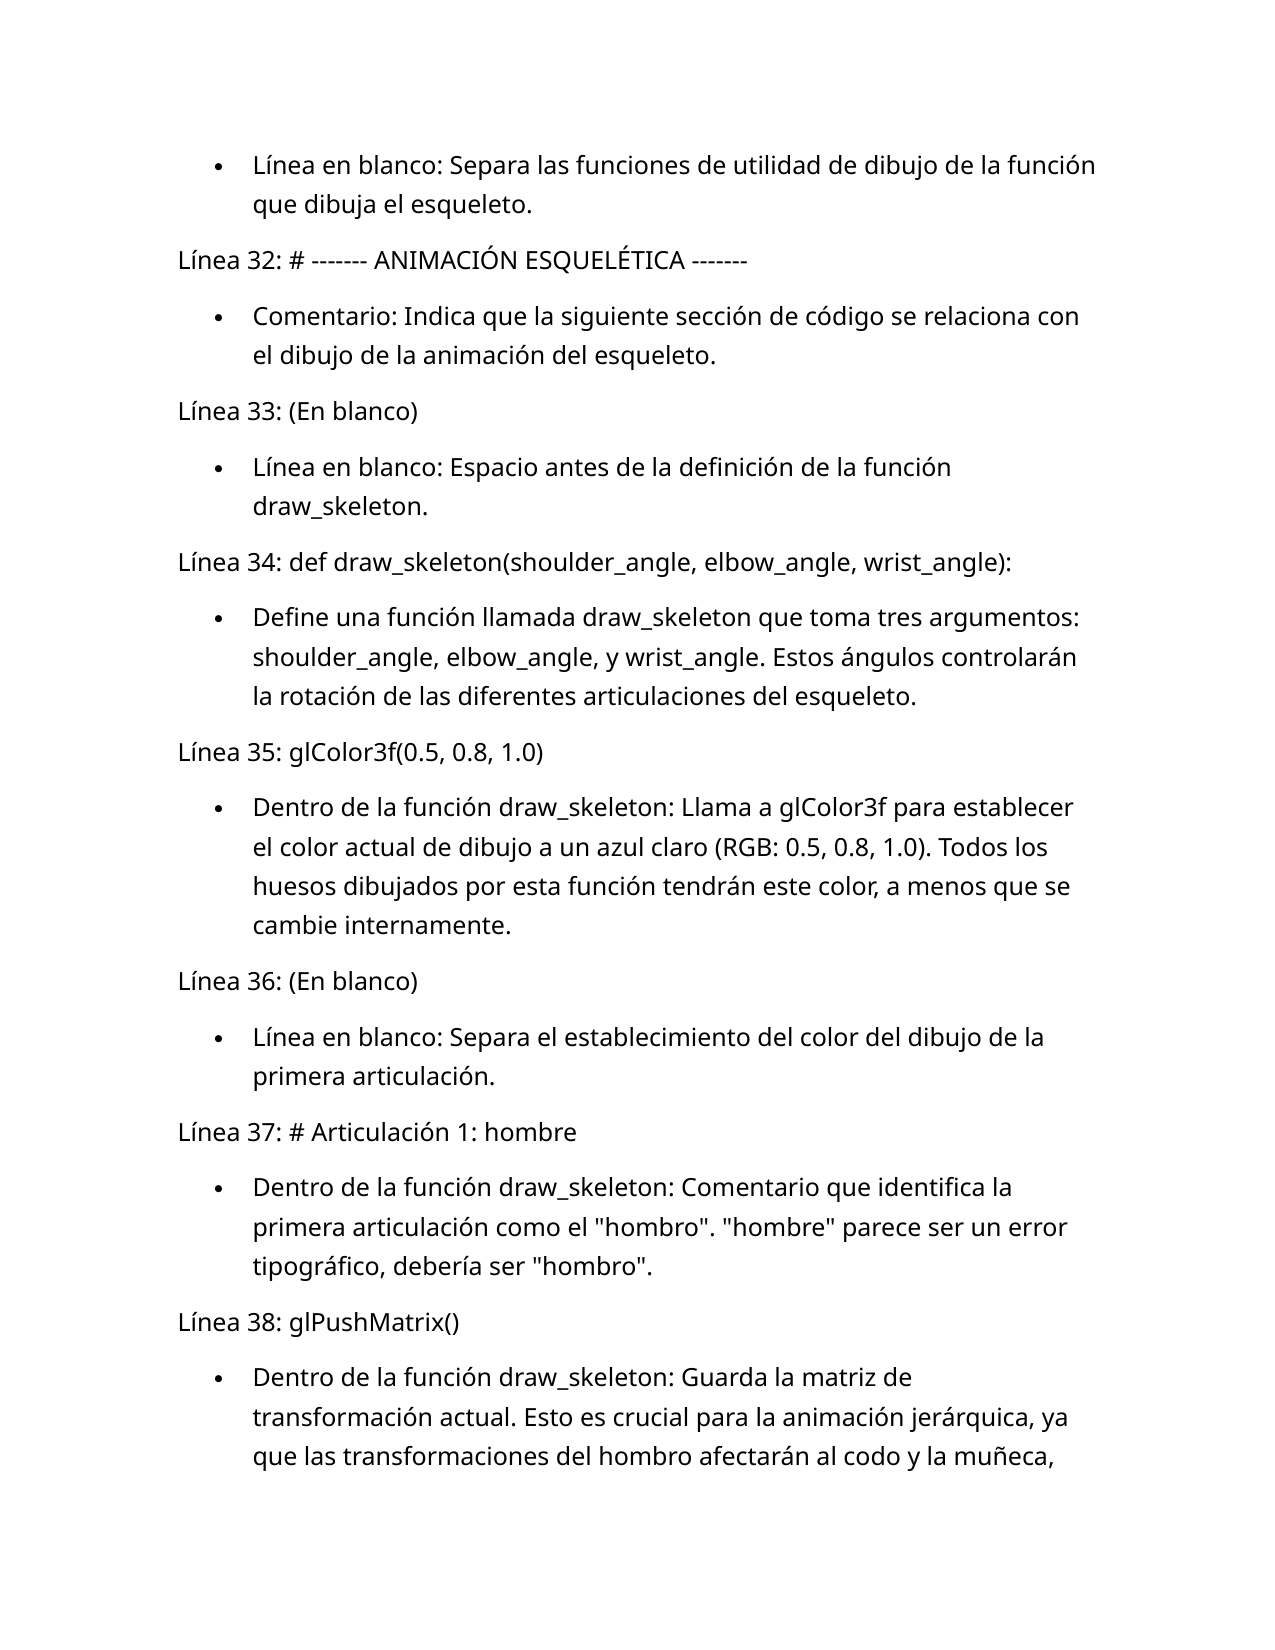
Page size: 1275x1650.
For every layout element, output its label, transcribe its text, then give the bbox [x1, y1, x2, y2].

list Comentario: Indica que la siguiente sección de código se relaciona con el dibujo de la animación del esqueleto. [215, 298, 1098, 372]
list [215, 1360, 1098, 1472]
text Línea 35: glColor3f(0.5, 0.8, 1.0) [177, 734, 1098, 768]
list Línea en blanco: Separa el establecimiento del color del dibujo de la primera articulación. [215, 1019, 1098, 1092]
text Línea 38: glPushMatrix() [177, 1304, 1098, 1338]
text Línea 36: (En blanco) [177, 963, 1098, 997]
text Línea 32: # ------- ANIMACIÓN ESQUELÉTICA ------- [177, 243, 1098, 277]
list Línea en blanco: Espacio antes de la definición de la función draw_skeleton. [215, 449, 1098, 522]
list Define una función llamada draw_skeleton que toma tres argumentos: shoulder_angle, elbow_angle, y wrist_angle. Estos ángulos controlarán la rotación de las diferentes articulaciones del esqueleto. [215, 600, 1098, 712]
list Dentro de la función draw_skeleton: Comentario que identifica la primera articulación como el "hombro". "hombre" parece ser un error tipográfico, debería ser "hombro". [215, 1170, 1098, 1282]
text Línea 34: def draw_skeleton(shoulder_angle, elbow_angle, wrist_angle): [177, 544, 1098, 578]
list Dentro de la función draw_skeleton: Llama a glColor3f para establecer el color actual de dibujo a un azul claro (RGB: 0.5, 0.8, 1.0). Todos los huesos dibujados por esta función tendrán este color, a menos que se cambie internamente. [215, 790, 1098, 942]
text Línea 33: (En blanco) [177, 393, 1098, 427]
list Línea en blanco: Separa las funciones de utilidad de dibujo de la función que dibuja el esqueleto. [215, 148, 1098, 221]
text Línea 37: # Articulación 1: hombre [177, 1114, 1098, 1148]
